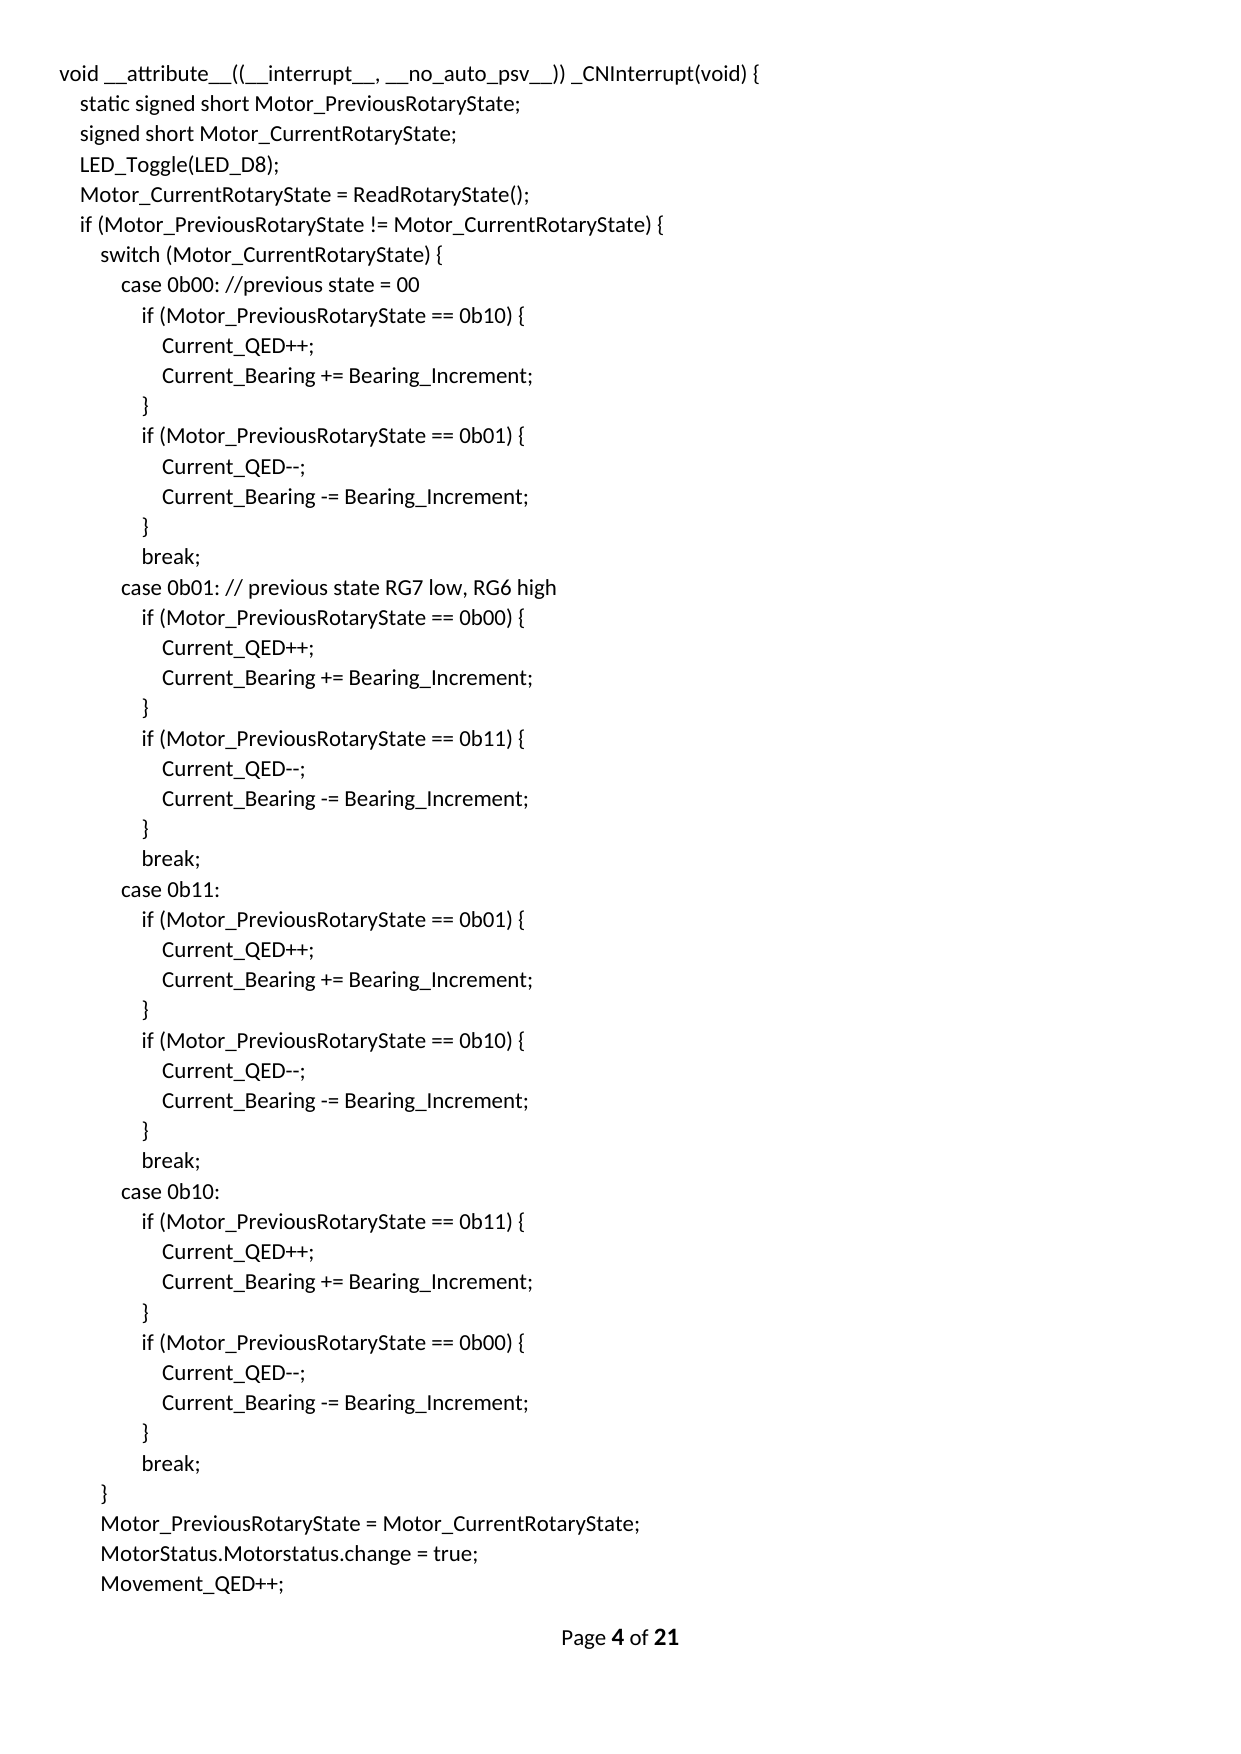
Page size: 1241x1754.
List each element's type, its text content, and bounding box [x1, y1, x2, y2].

text if (Motor_PreviousRotaryState == 0b00) { [59, 1328, 1181, 1356]
text static signed short Motor_PreviousRotaryState; [59, 89, 1181, 117]
text Current_Bearing -= Bearing_Increment; [59, 1086, 1181, 1114]
text Motor_PreviousRotaryState = Motor_CurrentRotaryState; [59, 1509, 1181, 1537]
text Current_Bearing += Bearing_Increment; [59, 663, 1181, 691]
text } [59, 693, 1181, 721]
text Current_Bearing += Bearing_Increment; [59, 361, 1181, 389]
text if (Motor_PreviousRotaryState == 0b01) { [59, 422, 1181, 449]
text case 0b11: [59, 875, 1181, 903]
text signed short Motor_CurrentRotaryState; [59, 119, 1181, 147]
text Current_Bearing -= Bearing_Increment; [59, 1388, 1181, 1416]
text Current_QED++; [59, 331, 1181, 359]
text } [59, 996, 1181, 1023]
text case 0b01: // previous state RG7 low, RG6 high [59, 573, 1181, 601]
text Current_QED++; [59, 633, 1181, 661]
text case 0b10: [59, 1177, 1181, 1205]
text if (Motor_PreviousRotaryState == 0b10) { [59, 301, 1181, 329]
text } [59, 512, 1181, 540]
text if (Motor_PreviousRotaryState == 0b01) { [59, 905, 1181, 933]
text switch (Motor_CurrentRotaryState) { [59, 240, 1181, 268]
text Movement_QED++; [59, 1569, 1181, 1597]
text break; [59, 1147, 1181, 1174]
text Current_QED--; [59, 754, 1181, 782]
text void __attribute__((__interrupt__, __no_auto_psv__)) _CNInterrupt(void) { [59, 59, 1181, 87]
text LED_Toggle(LED_D8); [59, 150, 1181, 178]
text } [59, 814, 1181, 842]
text if (Motor_PreviousRotaryState == 0b00) { [59, 603, 1181, 631]
text if (Motor_PreviousRotaryState == 0b11) { [59, 1207, 1181, 1235]
text } [59, 1298, 1181, 1326]
text if (Motor_PreviousRotaryState == 0b10) { [59, 1026, 1181, 1054]
text } [59, 391, 1181, 419]
text Current_Bearing += Bearing_Increment; [59, 1267, 1181, 1295]
text if (Motor_PreviousRotaryState == 0b11) { [59, 724, 1181, 752]
text Current_Bearing -= Bearing_Increment; [59, 482, 1181, 510]
text break; [59, 844, 1181, 872]
text Current_QED++; [59, 1237, 1181, 1265]
text Current_QED--; [59, 1056, 1181, 1084]
text break; [59, 1449, 1181, 1477]
text Current_Bearing += Bearing_Increment; [59, 965, 1181, 993]
text Current_QED--; [59, 1358, 1181, 1386]
text } [59, 1116, 1181, 1144]
text Current_QED++; [59, 935, 1181, 963]
text MotorStatus.Motorstatus.change = true; [59, 1539, 1181, 1567]
text Motor_CurrentRotaryState = ReadRotaryState(); [59, 180, 1181, 208]
text case 0b00: //previous state = 00 [59, 271, 1181, 298]
text Current_QED--; [59, 452, 1181, 480]
text } [59, 1479, 1181, 1507]
text if (Motor_PreviousRotaryState != Motor_CurrentRotaryState) { [59, 210, 1181, 238]
text Current_Bearing -= Bearing_Increment; [59, 784, 1181, 812]
text } [59, 1418, 1181, 1446]
text break; [59, 542, 1181, 570]
